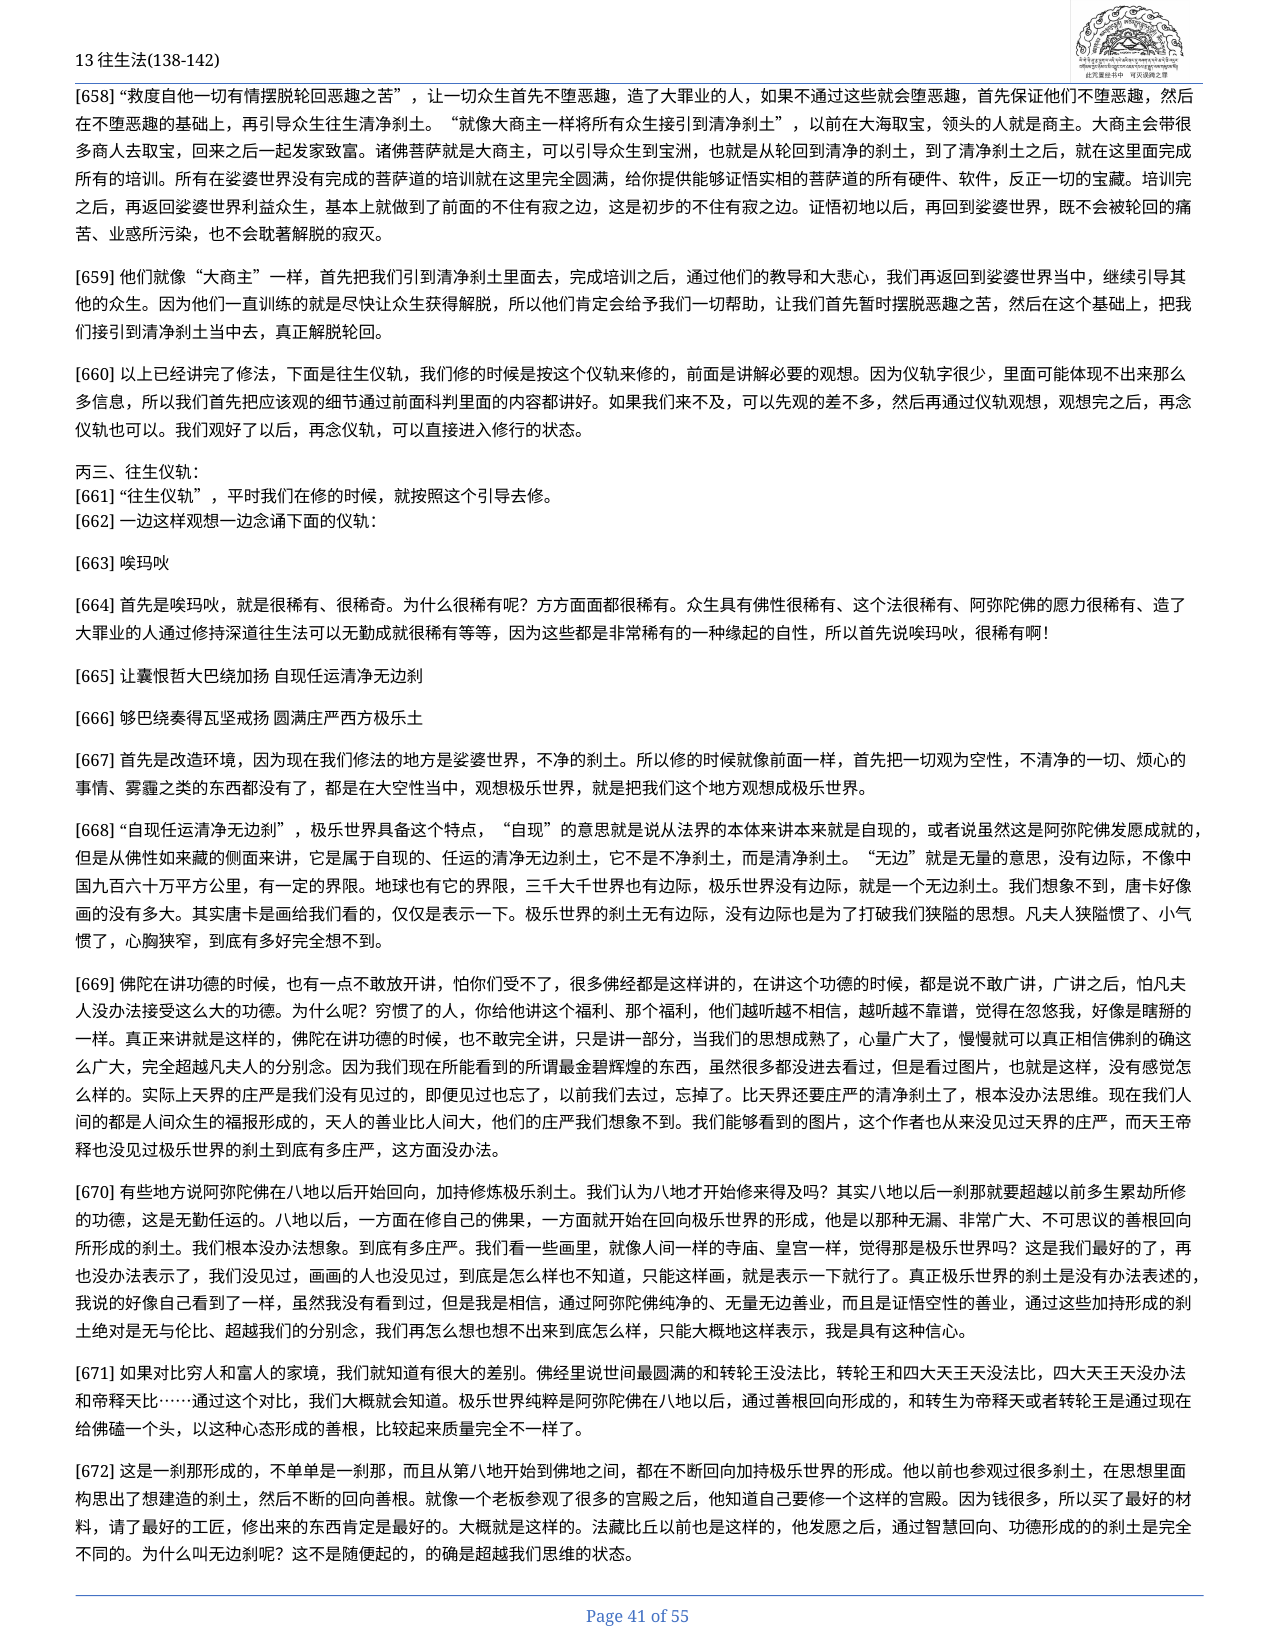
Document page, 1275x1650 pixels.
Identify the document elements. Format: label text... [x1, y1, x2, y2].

text [663] 唉玛吙 [75, 550, 1200, 574]
text [660] 以上已经讲完了修法，下面是往生仪轨，我们修的时候是按这个仪轨来修的，前面是讲解必要的观想。因为仪轨字很少，里面可能体现不出来那么多信息，所以我们首先把应该观的细节通过前面科判里面的内容都讲好。如果我们来不及，可以先观的差不多，然后再通过仪轨观想，观想完之后，再念仪轨也可以。我们观好了以后，再念仪轨，可以直接进入修行的状态。 [75, 361, 1200, 441]
text [672] 这是一刹那形成的，不单单是一刹那，而且从第八地开始到佛地之间，都在不断回向加持极乐世界的形成。他以前也参观过很多刹土，在思想里面构思出了想建造的刹土，然后不断的回向善根。就像一个老板参观了很多的宫殿之后，他知道自己要修一个这样的宫殿。因为钱很多，所以买了最好的材料，请了最好的工匠，修出来的东西肯定是最好的。大概就是这样的。法藏比丘以前也是这样的，他发愿之后，通过智慧回向、功德形成的的刹土是完全不同的。为什么叫无边刹呢？这不是随便起的，的确是超越我们思维的状态。 [75, 1458, 1200, 1566]
text [659] 他们就像“大商主”一样，首先把我们引到清净刹土里面去，完成培训之后，通过他们的教导和大悲心，我们再返回到娑婆世界当中，继续引导其他的众生。因为他们一直训练的就是尽快让众生获得解脱，所以他们肯定会给予我们一切帮助，让我们首先暂时摆脱恶趣之苦，然后在这个基础上，把我们接引到清净刹土当中去，真正解脱轮回。 [75, 264, 1200, 343]
text [669] 佛陀在讲功德的时候，也有一点不敢放开讲，怕你们受不了，很多佛经都是这样讲的，在讲这个功德的时候，都是说不敢广讲，广讲之后，怕凡夫人没办法接受这么大的功德。为什么呢？穷惯了的人，你给他讲这个福利、那个福利，他们越听越不相信，越听越不靠谱，觉得在忽悠我，好像是瞎掰的一样。真正来讲就是这样的，佛陀在讲功德的时候，也不敢完全讲，只是讲一部分，当我们的思想成熟了，心量广大了，慢慢就可以真正相信佛刹的确这么广大，完全超越凡夫人的分别念。因为我们现在所能看到的所谓最金碧辉煌的东西，虽然很多都没进去看过，但是看过图片，也就是这样，没有感觉怎么样的。实际上天界的庄严是我们没有见过的，即便见过也忘了，以前我们去过，忘掉了。比天界还要庄严的清净刹土了，根本没办法思维。现在我们人间的都是人间众生的福报形成的，天人的善业比人间大，他们的庄严我们想象不到。我们能够看到的图片，这个作者也从来没见过天界的庄严，而天王帝释也没见过极乐世界的刹土到底有多庄严，这方面没办法。 [75, 971, 1200, 1161]
text [666] 够巴绕奏得瓦坚戒扬 圆满庄严西方极乐土 [75, 705, 1200, 729]
text [662] 一边这样观想一边念诵下面的仪轨： [75, 508, 1200, 532]
picture [1070, 0, 1190, 83]
text [668] “自现任运清净无边刹”，极乐世界具备这个特点，“自现”的意思就是说从法界的本体来讲本来就是自现的，或者说虽然这是阿弥陀佛发愿成就的，但是从佛性如来藏的侧面来讲，它是属于自现的、任运的清净无边刹土，它不是不净刹土，而是清净刹土。“无边”就是无量的意思，没有边际，不像中国九百六十万平方公里，有一定的界限。地球也有它的界限，三千大千世界也有边际，极乐世界没有边际，就是一个无边刹土。我们想象不到，唐卡好像画的没有多大。其实唐卡是画给我们看的，仅仅是表示一下。极乐世界的刹土无有边际，没有边际也是为了打破我们狭隘的思想。凡夫人狭隘惯了、小气惯了，心胸狭窄，到底有多好完全想不到。 [75, 817, 1200, 953]
text [665] 让囊恨哲大巴绕加扬 自现任运清净无边刹 [75, 663, 1200, 687]
text [664] 首先是唉玛吙，就是很稀有、很稀奇。为什么很稀有呢？方方面面都很稀有。众生具有佛性很稀有、这个法很稀有、阿弥陀佛的愿力很稀有、造了大罪业的人通过修持深道往生法可以无勤成就很稀有等等，因为这些都是非常稀有的一种缘起的自性，所以首先说唉玛吙，很稀有啊！ [75, 592, 1200, 644]
text [671] 如果对比穷人和富人的家境，我们就知道有很大的差别。佛经里说世间最圆满的和转轮王没法比，转轮王和四大天王天没法比，四大天王天没办法和帝释天比……通过这个对比，我们大概就会知道。极乐世界纯粹是阿弥陀佛在八地以后，通过善根回向形成的，和转生为帝释天或者转轮王是通过现在给佛磕一个头，以这种心态形成的善根，比较起来质量完全不一样了。 [75, 1360, 1200, 1440]
text [670] 有些地方说阿弥陀佛在八地以后开始回向，加持修炼极乐刹土。我们认为八地才开始修来得及吗？其实八地以后一刹那就要超越以前多生累劫所修的功德，这是无勤任运的。八地以后，一方面在修自己的佛果，一方面就开始在回向极乐世界的形成，他是以那种无漏、非常广大、不可思议的善根回向所形成的刹土。我们根本没办法想象。到底有多庄严。我们看一些画里，就像人间一样的寺庙、皇宫一样，觉得那是极乐世界吗？这是我们最好的了，再也没办法表示了，我们没见过，画画的人也没见过，到底是怎么样也不知道，只能这样画，就是表示一下就行了。真正极乐世界的刹土是没有办法表述的，我说的好像自己看到了一样，虽然我没有看到过，但是我是相信，通过阿弥陀佛纯净的、无量无边善业，而且是证悟空性的善业，通过这些加持形成的刹土绝对是无与伦比、超越我们的分别念，我们再怎么想也想不出来到底怎么样，只能大概地这样表示，我是具有这种信心。 [75, 1179, 1200, 1342]
text [658] “救度自他一切有情摆脱轮回恶趣之苦”，让一切众生首先不堕恶趣，造了大罪业的人，如果不通过这些就会堕恶趣，首先保证他们不堕恶趣，然后在不堕恶趣的基础上，再引导众生往生清净刹土。“就像大商主一样将所有众生接引到清净刹土”，以前在大海取宝，领头的人就是商主。大商主会带很多商人去取宝，回来之后一起发家致富。诸佛菩萨就是大商主，可以引导众生到宝洲，也就是从轮回到清净的刹土，到了清净刹土之后，就在这里面完成所有的培训。所有在娑婆世界没有完成的菩萨道的培训就在这里完全圆满，给你提供能够证悟实相的菩萨道的所有硬件、软件，反正一切的宝藏。培训完之后，再返回娑婆世界利益众生，基本上就做到了前面的不住有寂之边，这是初步的不住有寂之边。证悟初地以后，再回到娑婆世界，既不会被轮回的痛苦、业惑所污染，也不会耽著解脱的寂灭。 [75, 83, 1200, 246]
text [667] 首先是改造环境，因为现在我们修法的地方是娑婆世界，不净的刹土。所以修的时候就像前面一样，首先把一切观为空性，不清净的一切、烦心的事情、雾霾之类的东西都没有了，都是在大空性当中，观想极乐世界，就是把我们这个地方观想成极乐世界。 [75, 747, 1200, 799]
